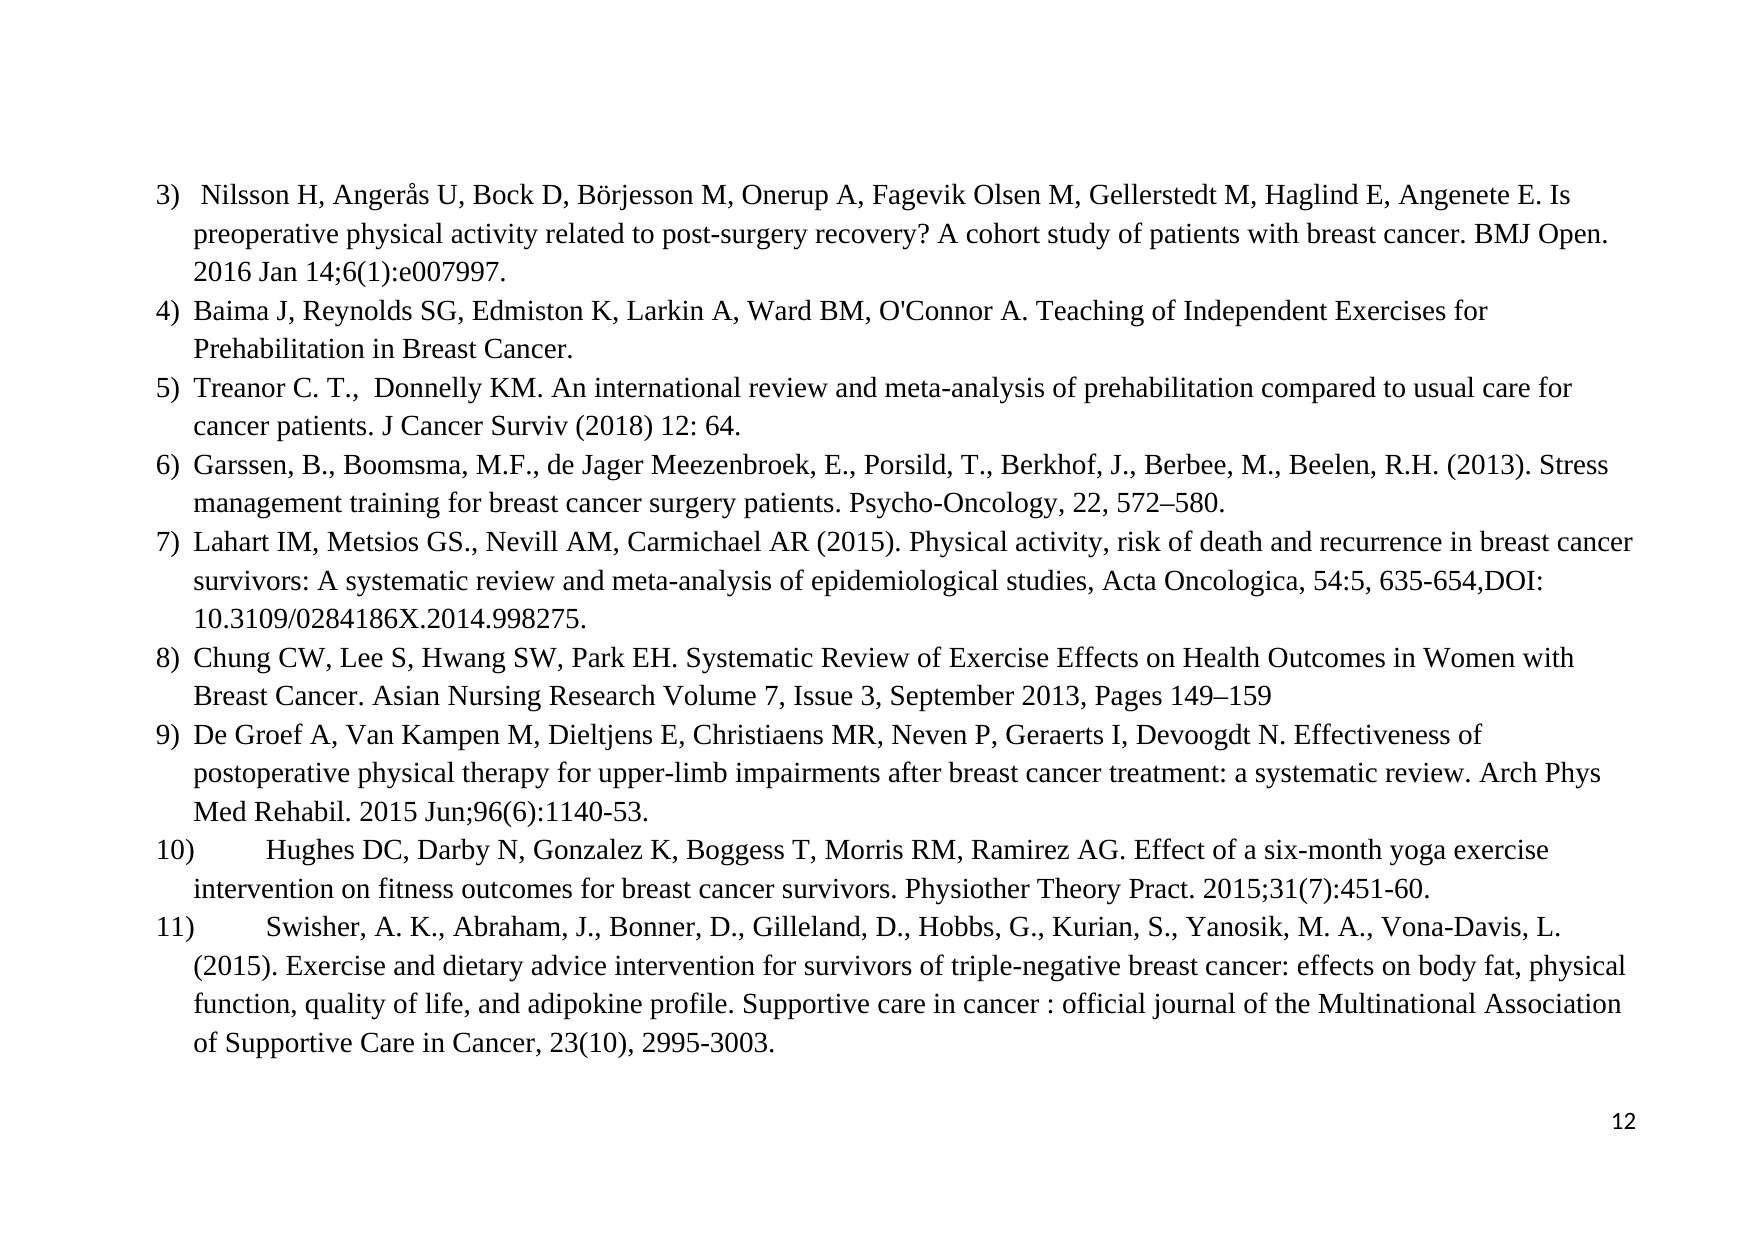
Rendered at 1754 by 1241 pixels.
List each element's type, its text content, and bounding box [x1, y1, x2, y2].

list Lahart IM, Metsios GS., Nevill AM, Carmichael AR (2015). Physical activity, risk of death and recurrence in breast cancer survivors: A systematic review and meta-analysis of epidemiological studies, Acta Oncologica, 54:5, 635-654,DOI: 10.3109/0284186X.2014.998275. [156, 524, 1636, 635]
list Treanor C. T., Donnelly KM. An international review and meta-analysis of prehabilitation compared to usual care for cancer patients. J Cancer Surviv (2018) 12: 64. [156, 370, 1636, 442]
list Nilsson H, Angerås U, Bock D, Börjesson M, Onerup A, Fagevik Olsen M, Gellerstedt M, Haglind E, Angenete E. Is preoperative physical activity related to post-surgery recovery? A cohort study of patients with breast cancer. BMJ Open. 2016 Jan 14;6(1):e007997. [156, 177, 1636, 288]
list Garssen, B., Boomsma, M.F., de Jager Meezenbroek, E., Porsild, T., Berkhof, J., Berbee, M., Beelen, R.H. (2013). Stress management training for breast cancer surgery patients. Psycho-Oncology, 22, 572–580. [156, 447, 1636, 519]
list De Groef A, Van Kampen M, Dieltjens E, Christiaens MR, Neven P, Geraerts I, Devoogdt N. Effectiveness of postoperative physical therapy for upper-limb impairments after breast cancer treatment: a systematic review. Arch Phys Med Rehabil. 2015 Jun;96(6):1140-53. [156, 717, 1636, 827]
list Hughes DC, Darby N, Gonzalez K, Boggess T, Morris RM, Ramirez AG. Effect of a six-month yoga exercise intervention on fitness outcomes for breast cancer survivors. Physiother Theory Pract. 2015;31(7):451-60. [156, 832, 1636, 904]
list Swisher, A. K., Abraham, J., Bonner, D., Gilleland, D., Hobbs, G., Kurian, S., Yanosik, M. A., Vona-Davis, L. (2015). Exercise and dietary advice intervention for survivors of triple-negative breast cancer: effects on body fat, physical function, quality of life, and adipokine profile. Supportive care in cancer : official journal of the Multinational Association of Supportive Care in Cancer, 23(10), 2995-3003. [156, 909, 1636, 1059]
list Chung CW, Lee S, Hwang SW, Park EH. Systematic Review of Exercise Effects on Health Outcomes in Women with Breast Cancer. Asian Nursing Research Volume 7, Issue 3, September 2013, Pages 149–159 [156, 640, 1636, 712]
list Baima J, Reynolds SG, Edmiston K, Larkin A, Ward BM, O'Connor A. Teaching of Independent Exercises for Prehabilitation in Breast Cancer. [156, 293, 1636, 365]
